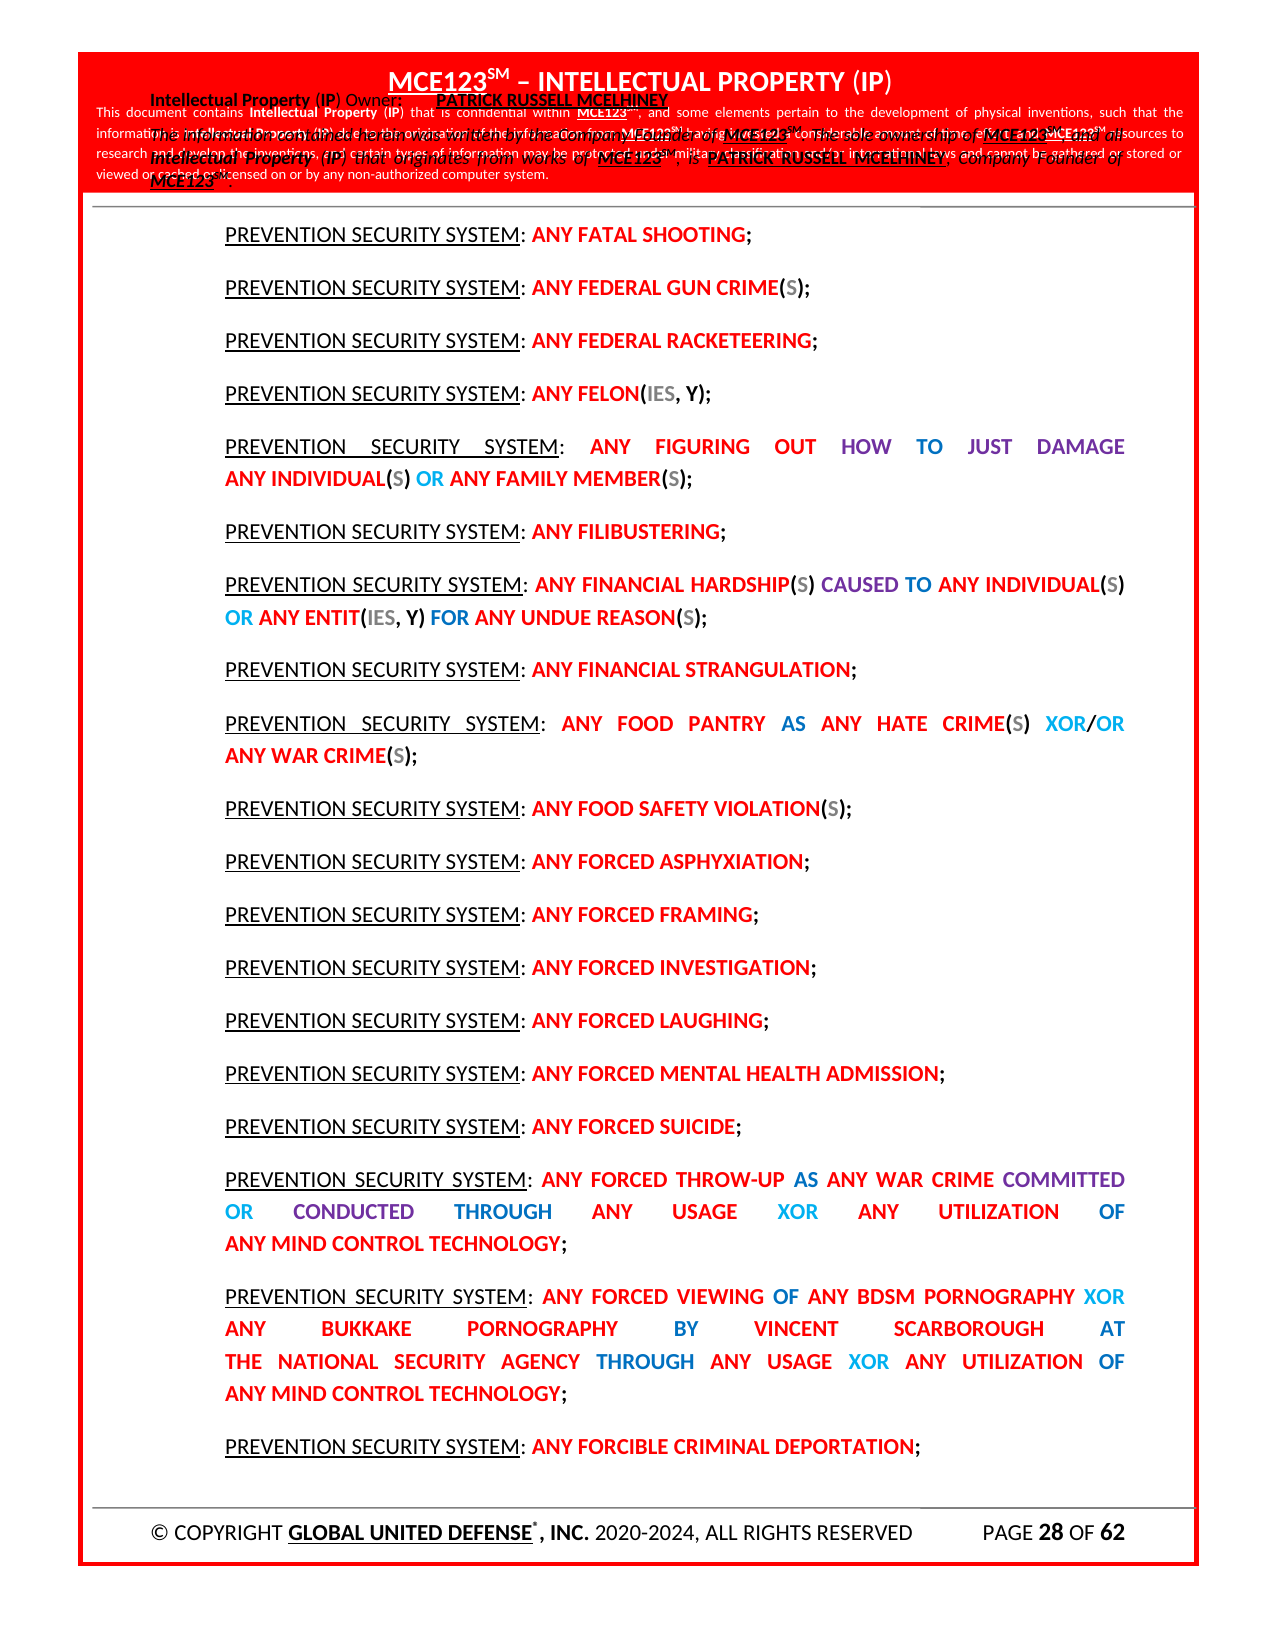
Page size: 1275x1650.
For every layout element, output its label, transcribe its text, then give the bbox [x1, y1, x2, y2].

text PREVENTION SECURITY SYSTEM: ANY FIGURING OUT HOW TO JUST DAMAGE ANY INDIVIDUAL(S) OR ANY FAMILY MEMBER(S); [225, 432, 1125, 492]
text PREVENTION SECURITY SYSTEM: ANY FELON(IES, Y); [225, 379, 1125, 407]
text PREVENTION SECURITY SYSTEM: ANY FORCED SUICIDE; [225, 1112, 1125, 1140]
text PREVENTION SECURITY SYSTEM: ANY FEDERAL RACKETEERING; [225, 326, 1125, 354]
text PREVENTION SECURITY SYSTEM: ANY FILIBUSTERING; [225, 517, 1125, 545]
text PREVENTION SECURITY SYSTEM: ANY FORCED THROW-UP AS ANY WAR CRIME COMMITTED OR CONDUCTED THROUGH ANY USAGE XOR ANY UTILIZATION OF ANY MIND CONTROL TECHNOLOGY; [225, 1165, 1125, 1257]
text PREVENTION SECURITY SYSTEM: ANY FORCIBLE CRIMINAL DEPORTATION; [225, 1432, 1125, 1460]
text PREVENTION SECURITY SYSTEM: ANY FORCED LAUGHING; [225, 1006, 1125, 1034]
text PREVENTION SECURITY SYSTEM: ANY FORCED FRAMING; [225, 900, 1125, 928]
text PREVENTION SECURITY SYSTEM: ANY FINANCIAL HARDSHIP(S) CAUSED TO ANY INDIVIDUAL(S) OR ANY ENTIT(IES, Y) FOR ANY UNDUE REASON(S); [225, 570, 1125, 631]
text PREVENTION SECURITY SYSTEM: ANY FORCED VIEWING OF ANY BDSM PORNOGRAPHY XOR ANY BUKKAKE PORNOGRAPHY BY VINCENT SCARBOROUGH AT THE NATIONAL SECURITY AGENCY THROUGH ANY USAGE XOR ANY UTILIZATION OF ANY MIND CONTROL TECHNOLOGY; [225, 1282, 1125, 1407]
text PREVENTION SECURITY SYSTEM: ANY FEDERAL GUN CRIME(S); [225, 273, 1125, 301]
text PREVENTION SECURITY SYSTEM: ANY FINANCIAL STRANGULATION; [225, 656, 1125, 684]
text PREVENTION SECURITY SYSTEM: ANY FOOD PANTRY AS ANY HATE CRIME(S) XOR/OR ANY WAR CRIME(S); [225, 709, 1125, 769]
text PREVENTION SECURITY SYSTEM: ANY FATAL SHOOTING; [225, 220, 1125, 248]
text PREVENTION SECURITY SYSTEM: ANY FOOD SAFETY VIOLATION(S); [225, 794, 1125, 822]
text PREVENTION SECURITY SYSTEM: ANY FORCED INVESTIGATION; [225, 953, 1125, 981]
text PREVENTION SECURITY SYSTEM: ANY FORCED ASPHYXIATION; [225, 847, 1125, 875]
text PREVENTION SECURITY SYSTEM: ANY FORCED MENTAL HEALTH ADMISSION; [225, 1059, 1125, 1087]
